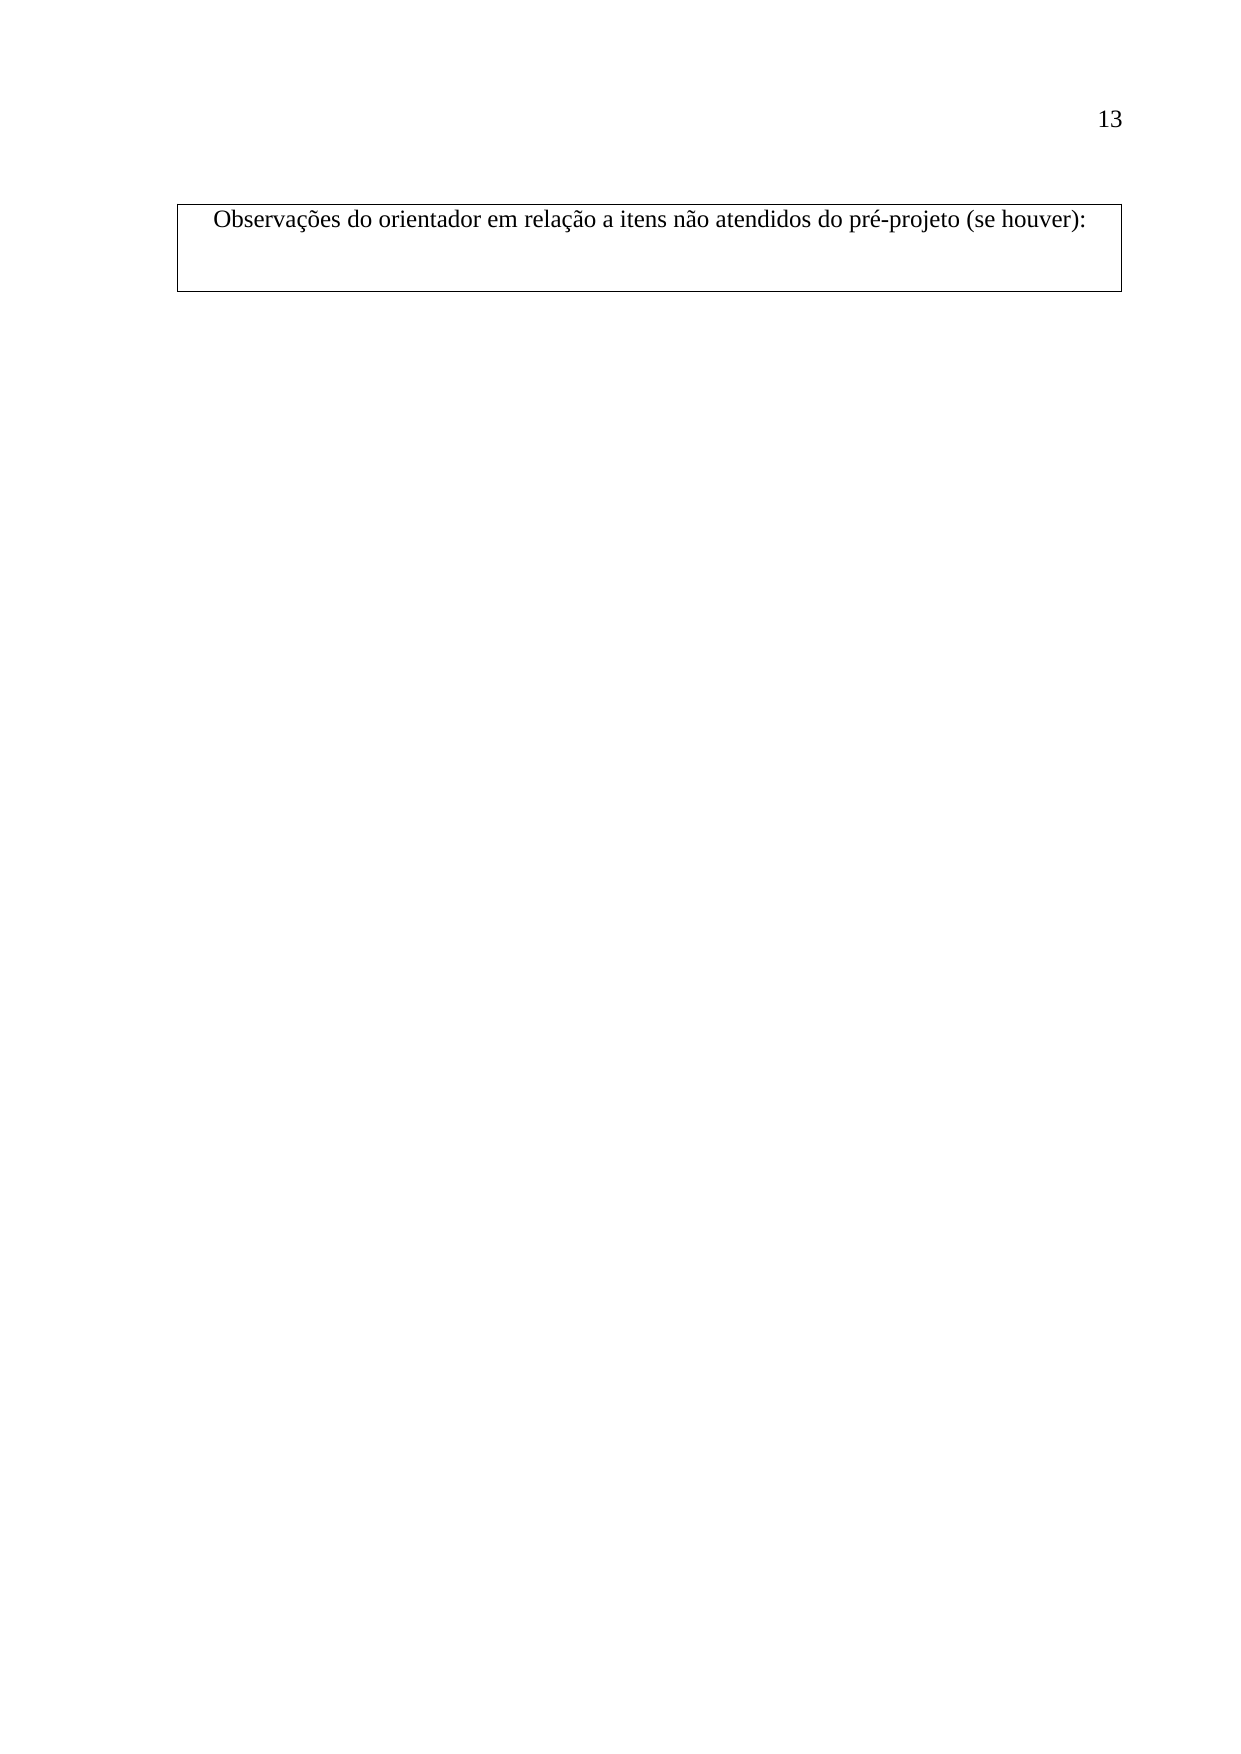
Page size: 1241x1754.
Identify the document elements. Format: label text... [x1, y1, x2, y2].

table_header Observações do orientador em relação a itens não atendidos do pré-projeto (se houver): [178, 205, 1121, 291]
